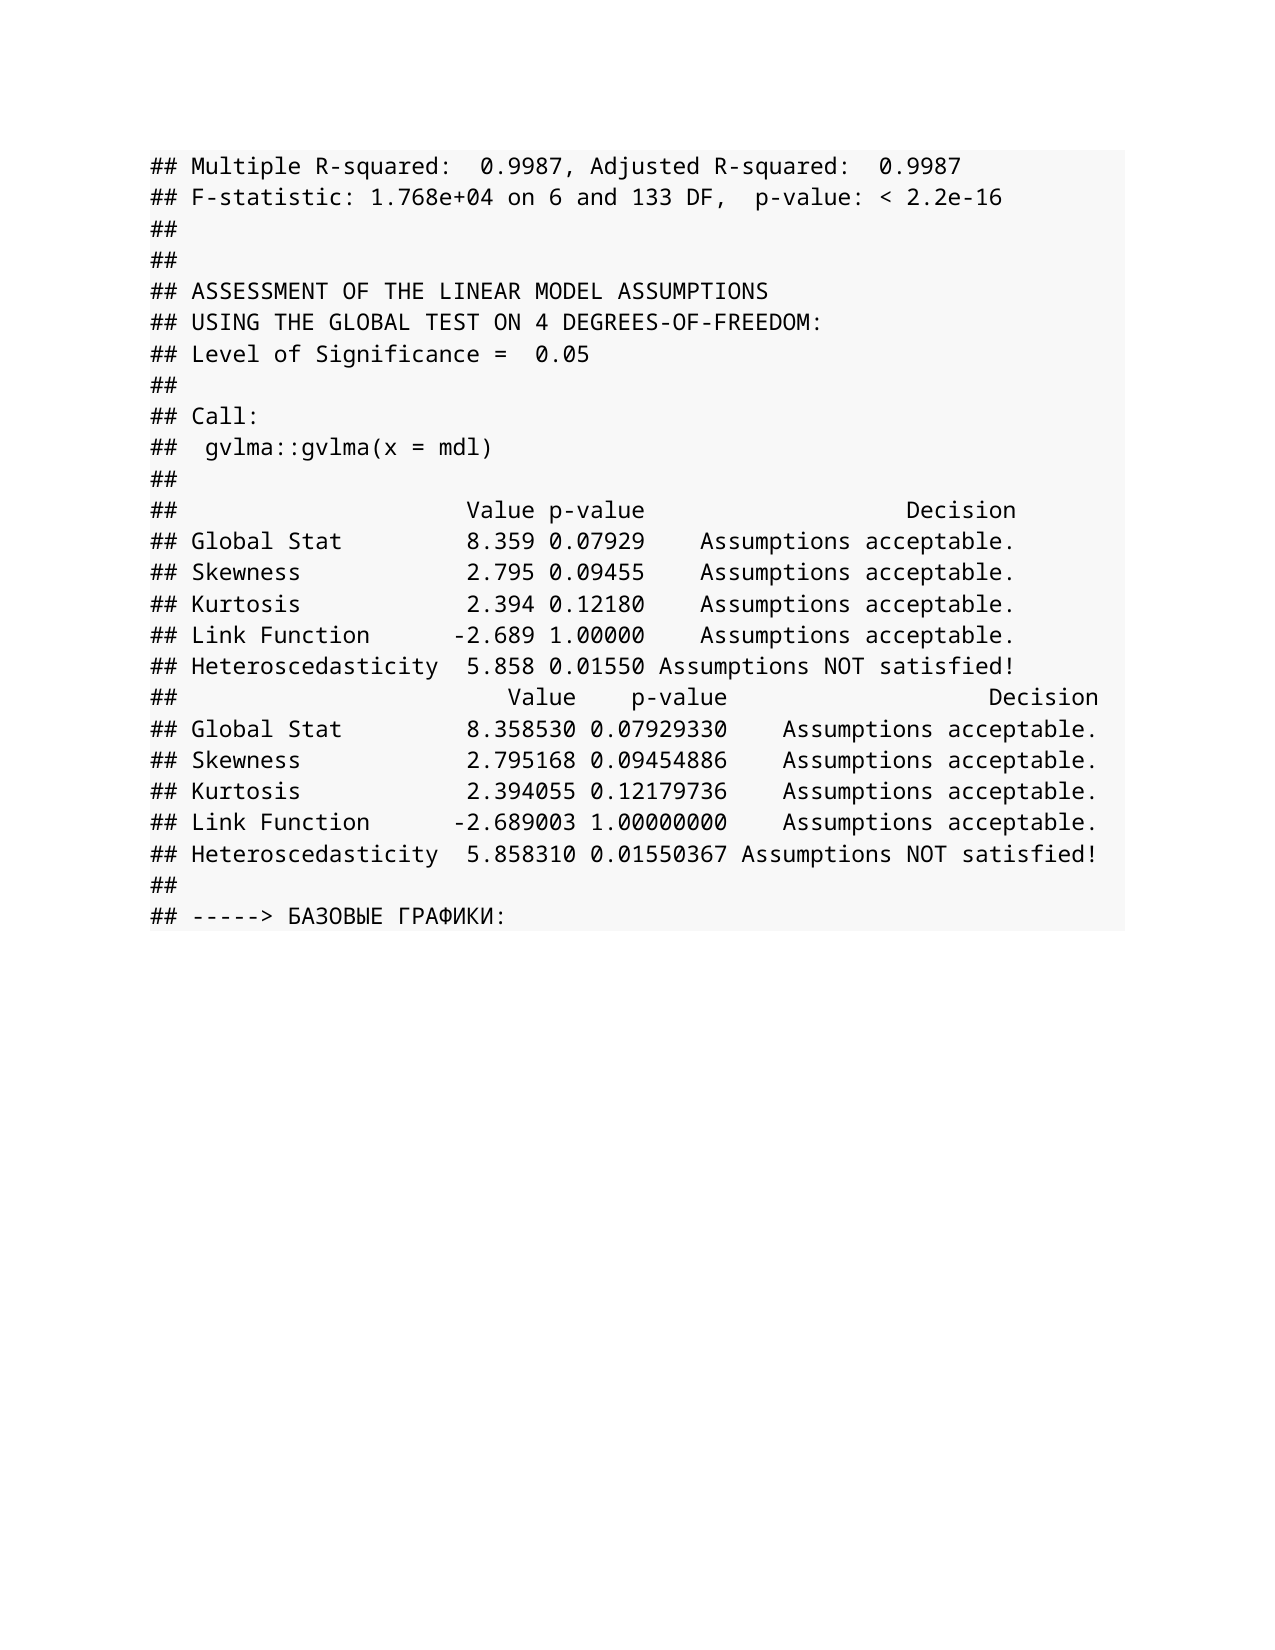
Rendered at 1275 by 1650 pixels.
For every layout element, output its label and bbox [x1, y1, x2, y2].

text [150, 150, 1125, 931]
